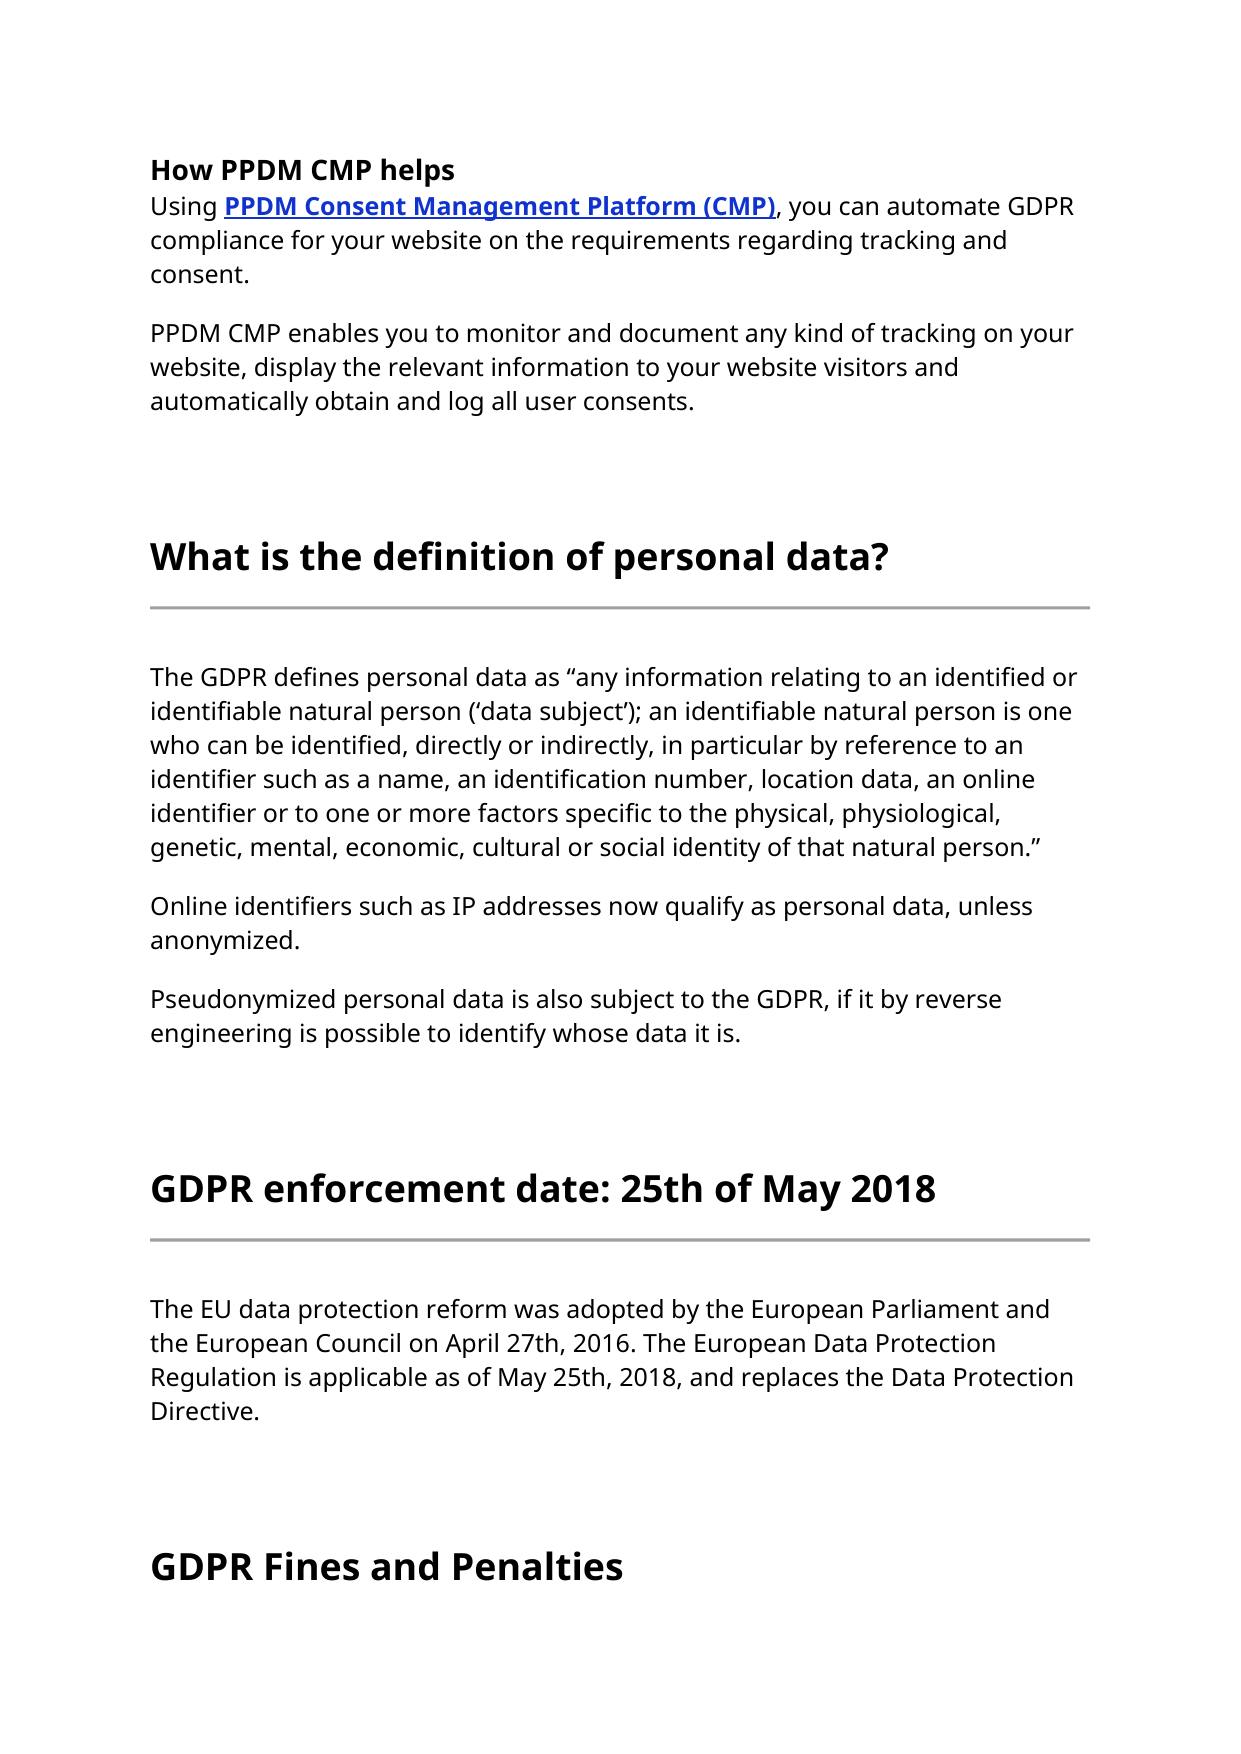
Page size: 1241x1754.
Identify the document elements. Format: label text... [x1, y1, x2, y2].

text GDPR Fines and Penalties [150, 1540, 1090, 1591]
text PPDM CMP enables you to monitor and document any kind of tracking on your website, display the relevant information to your website visitors and automatically obtain and log all user consents. [150, 316, 1090, 418]
text The EU data protection reform was adopted by the European Parliament and the European Council on April 27th, 2016. The European Data Protection Regulation is applicable as of May 25th, 2018, and replaces the Data Protection Directive. [150, 1291, 1090, 1428]
text How PPDM CMP helps [150, 150, 1090, 188]
text The GDPR defines personal data as “any information relating to an identified or identifiable natural person (‘data subject’); an identifiable natural person is one who can be identified, directly or indirectly, in particular by reference to an identifier such as a name, an identification number, location data, an online identifier or to one or more factors specific to the physical, physiological, genetic, mental, economic, cultural or social identity of that natural person.” [150, 659, 1090, 864]
text Online identifiers such as IP addresses now qualify as personal data, unless anonymized. [150, 889, 1090, 957]
text GDPR enforcement date: 25th of May 2018 [150, 1162, 1090, 1213]
text Pseudonymized personal data is also subject to the GDPR, if it by reverse engineering is possible to identify whose data it is. [150, 982, 1090, 1050]
text What is the definition of personal data? [150, 530, 1090, 581]
text Using PPDM Consent Management Platform (CMP), you can automate GDPR compliance for your website on the requirements regarding tracking and consent. [150, 188, 1090, 291]
